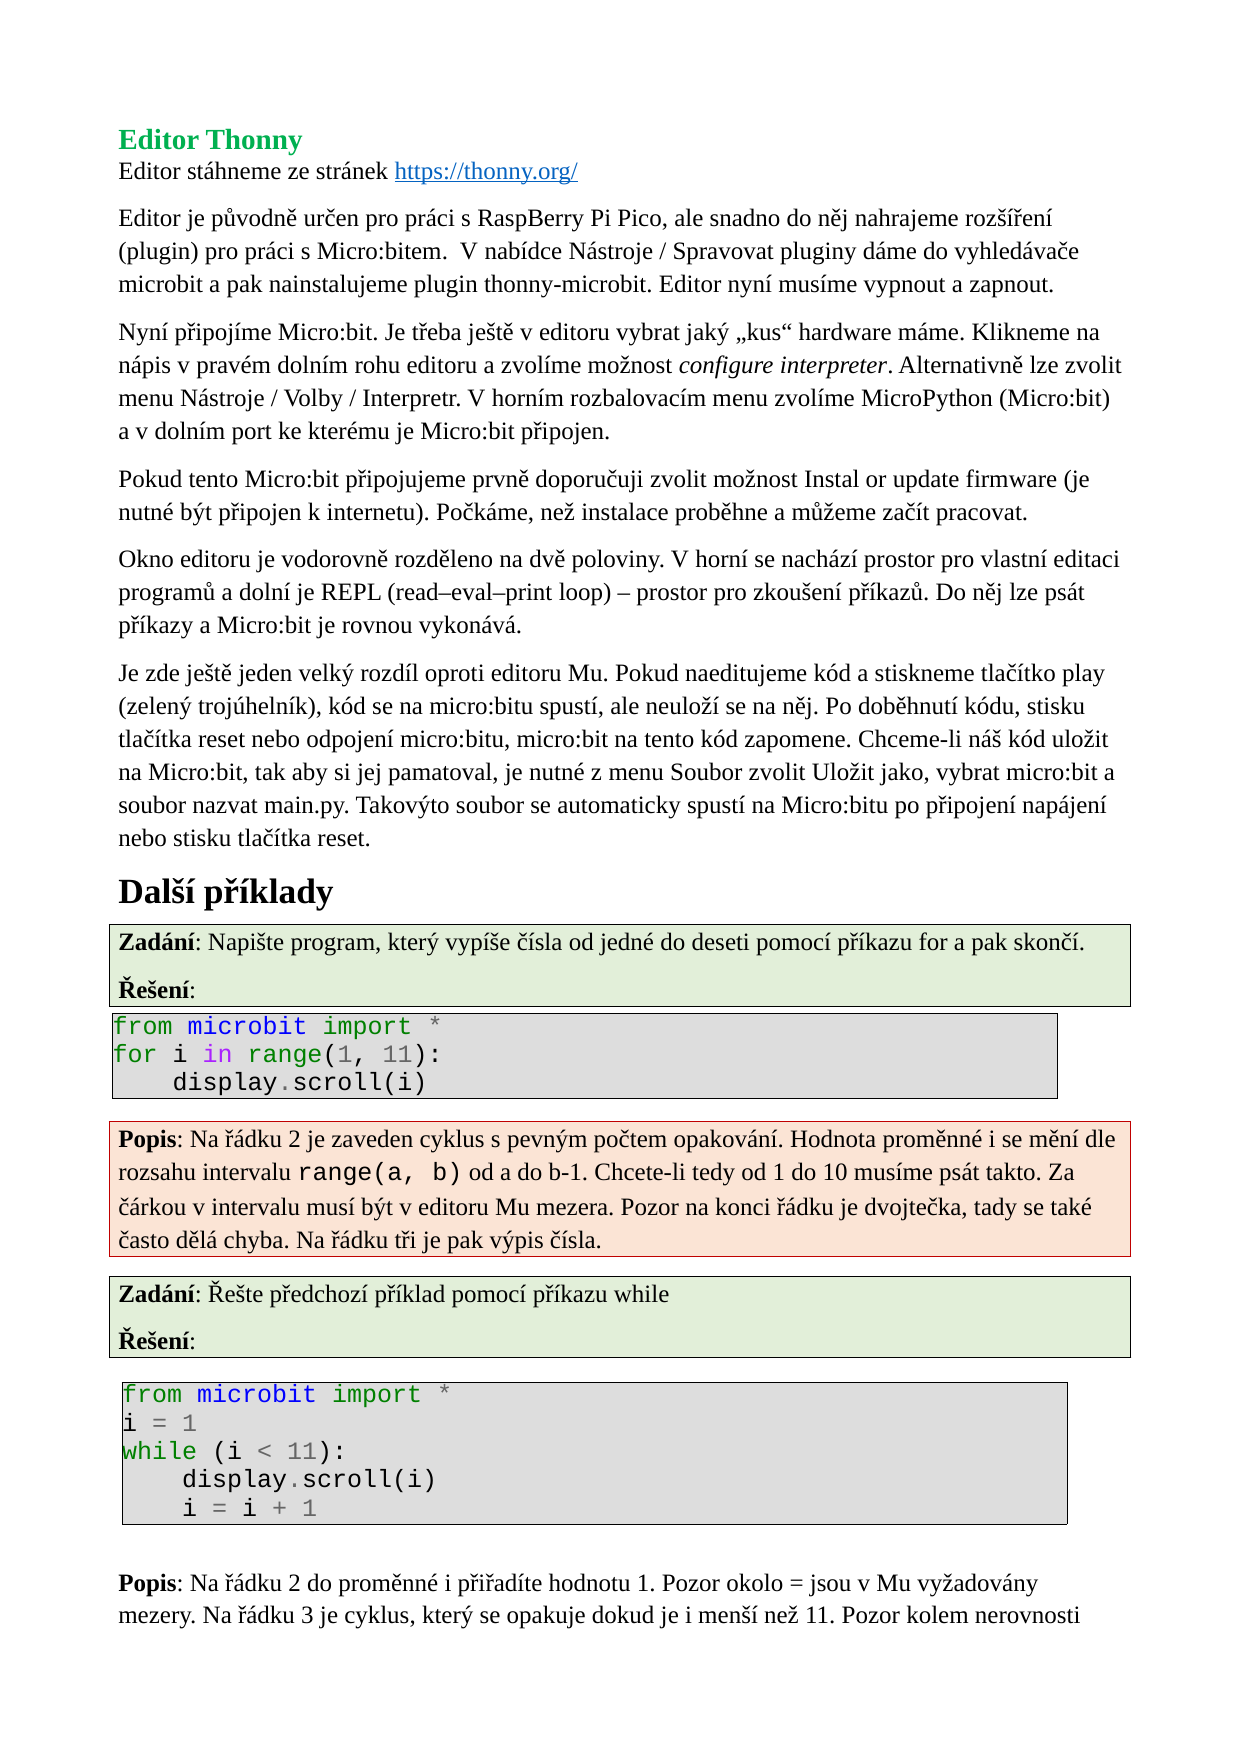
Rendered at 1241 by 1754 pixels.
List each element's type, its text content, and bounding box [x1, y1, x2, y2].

text Pokud tento Micro:bit připojujeme prvně doporučuji zvolit možnost Instal or update firmware (je nutné být připojen k internetu). Počkáme, než instalace proběhne a můžeme začít pracovat. [118, 464, 1122, 526]
text Řešení: [110, 972, 1130, 1006]
subtitle Editor Thonny [118, 122, 1122, 156]
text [118, 1568, 1122, 1629]
text Nyní připojíme Micro:bit. Je třeba ještě v editoru vybrat jaký „kus“ hardware máme. Klikneme na nápis v pravém dolním rohu editoru a zvolíme možnost configure interpreter. Alternativně lze zvolit menu Nástroje / Volby / Interpretr. V horním rozbalovacím menu zvolíme MicroPython (Micro:bit) a v dolním port ke kterému je Micro:bit připojen. [118, 317, 1122, 445]
text Řešení: [110, 1323, 1130, 1357]
text Editor stáhneme ze stránek https://thonny.org/ [118, 156, 1122, 184]
text Zadání: Napište program, který vypíše čísla od jedné do deseti pomocí příkazu for a pak skončí. [110, 925, 1130, 956]
text Je zde ještě jeden velký rozdíl oproti editoru Mu. Pokud naeditujeme kód a stiskneme tlačítko play (zelený trojúhelník), kód se na micro:bitu spustí, ale neuloží se na něj. Po doběhnutí kódu, stisku tlačítka reset nebo odpojení micro:bitu, micro:bit na tento kód zapomene. Chceme-li náš kód uložit na Micro:bit, tak aby si jej pamatoval, je nutné z menu Soubor zvolit Uložit jako, vybrat micro:bit a soubor nazvat main.py. Takovýto soubor se automaticky spustí na Micro:bitu po připojení napájení nebo stisku tlačítka reset. [118, 658, 1122, 852]
text Editor je původně určen pro práci s RaspBerry Pi Pico, ale snadno do něj nahrajeme rozšíření (plugin) pro práci s Micro:bitem. V nabídce Nástroje / Spravovat pluginy dáme do vyhledávače microbit a pak nainstalujeme plugin thonny-microbit. Editor nyní musíme vypnout a zapnout. [118, 203, 1122, 298]
subtitle Další příklady [118, 871, 1122, 912]
text Zadání: Řešte předchozí příklad pomocí příkazu while [110, 1277, 1130, 1308]
text Okno editoru je vodorovně rozděleno na dvě poloviny. V horní se nachází prostor pro vlastní editaci programů a dolní je REPL (read–eval–print loop) – prostor pro zkoušení příkazů. Do něj lze psát příkazy a Micro:bit je rovnou vykonává. [118, 544, 1122, 639]
text Popis: Na řádku 2 je zaveden cyklus s pevným počtem opakování. Hodnota proměnné i se mění dle rozsahu intervalu range(a, b) od a do b-1. Chcete-li tedy od 1 do 10 musíme psát takto. Za čárkou v intervalu musí být v editoru Mu mezera. Pozor na konci řádku je dvojtečka, tady se také často dělá chyba. Na řádku tři je pak výpis čísla. [110, 1122, 1130, 1256]
